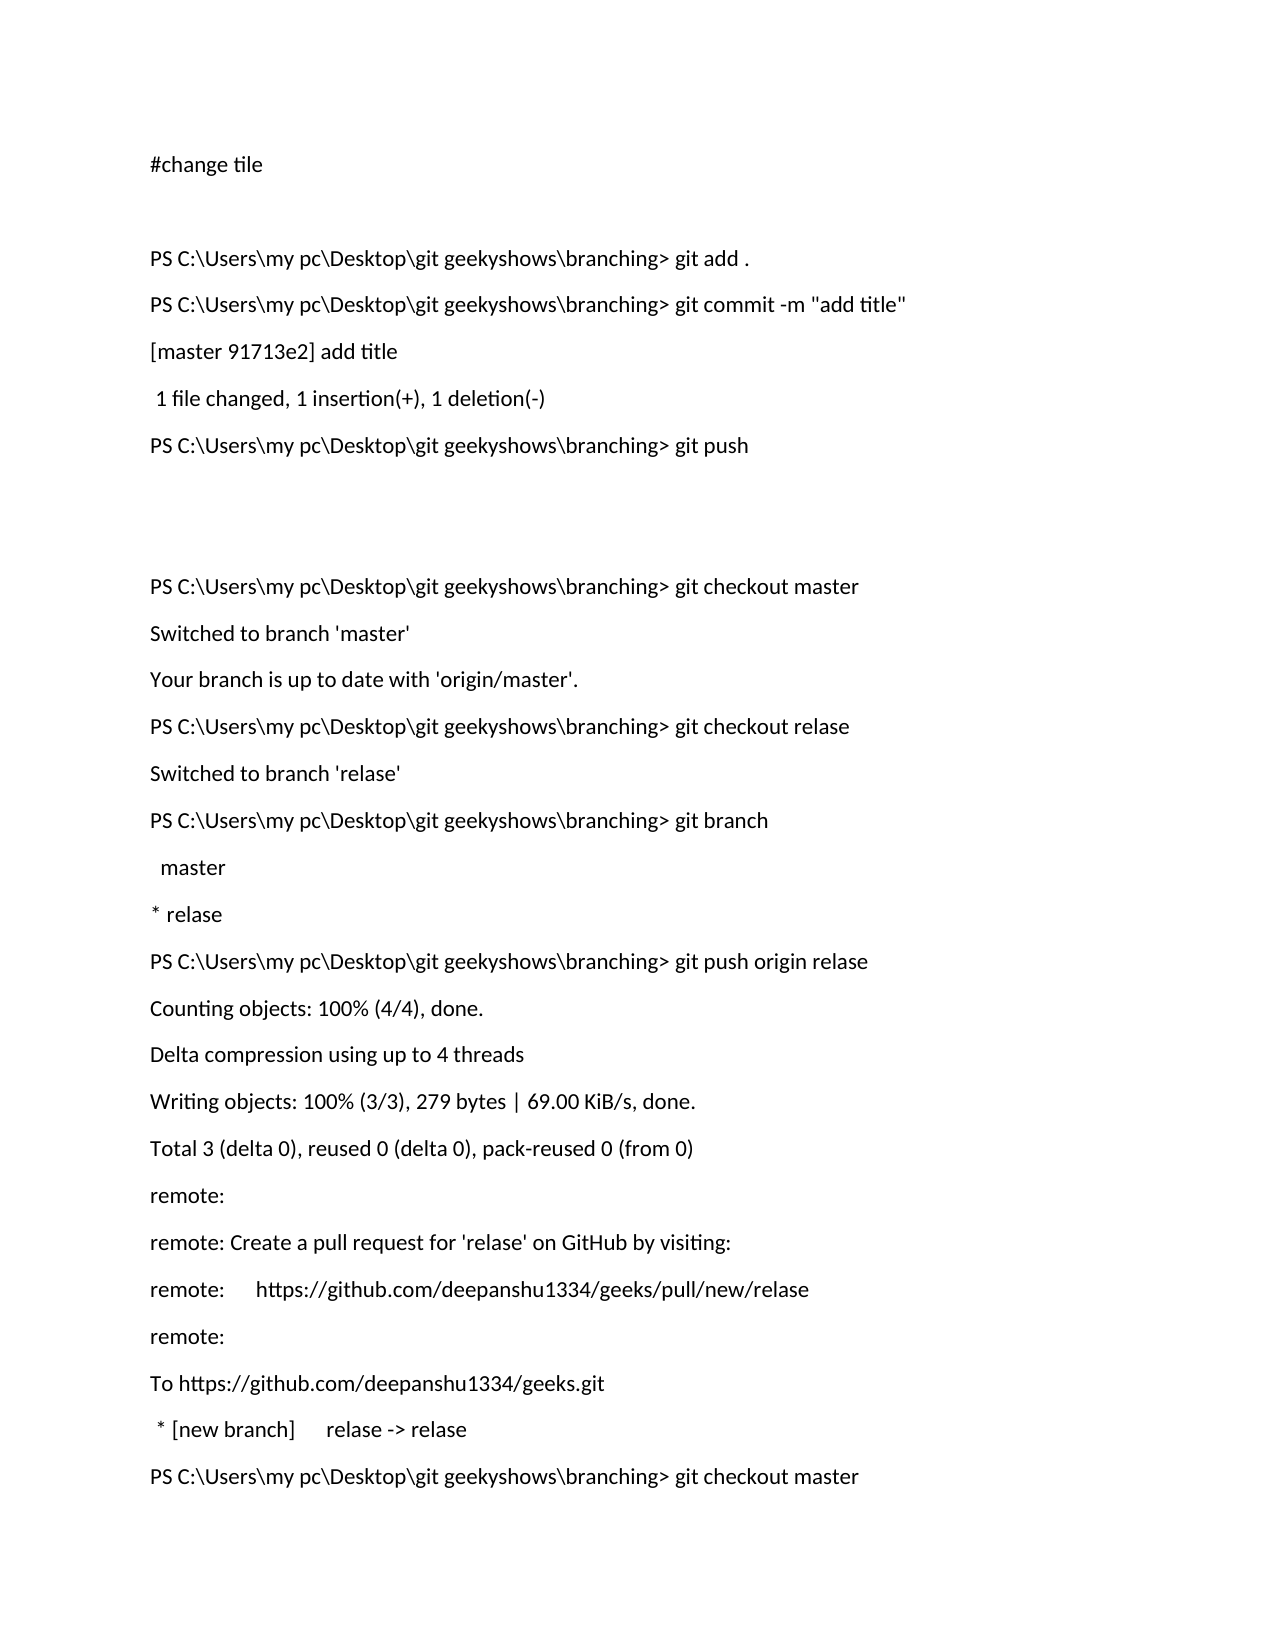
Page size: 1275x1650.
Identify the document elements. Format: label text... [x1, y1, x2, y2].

text PS C:\Users\my pc\Desktop\git geekyshows\branching> git branch [150, 806, 1125, 834]
text Switched to branch 'relase' [150, 759, 1125, 787]
text PS C:\Users\my pc\Desktop\git geekyshows\branching> git checkout relase [150, 712, 1125, 741]
text PS C:\Users\my pc\Desktop\git geekyshows\branching> git checkout master [150, 572, 1125, 600]
text remote: https://github.com/deepanshu1334/geeks/pull/new/relase [150, 1275, 1125, 1303]
text PS C:\Users\my pc\Desktop\git geekyshows\branching> git push origin relase [150, 947, 1125, 975]
text Your branch is up to date with 'origin/master'. [150, 666, 1125, 694]
text 1 file changed, 1 insertion(+), 1 deletion(-) [150, 384, 1125, 412]
text PS C:\Users\my pc\Desktop\git geekyshows\branching> git checkout master [150, 1462, 1125, 1491]
text PS C:\Users\my pc\Desktop\git geekyshows\branching> git push [150, 431, 1125, 459]
text * [new branch] relase -> relase [150, 1416, 1125, 1444]
text Counting objects: 100% (4/4), done. [150, 994, 1125, 1022]
text * relase [150, 900, 1125, 928]
text Writing objects: 100% (3/3), 279 bytes | 69.00 KiB/s, done. [150, 1087, 1125, 1116]
text PS C:\Users\my pc\Desktop\git geekyshows\branching> git add . [150, 244, 1125, 272]
text remote: [150, 1181, 1125, 1209]
text master [150, 853, 1125, 881]
text Switched to branch 'master' [150, 619, 1125, 647]
text Delta compression using up to 4 threads [150, 1041, 1125, 1069]
text [master 91713e2] add title [150, 337, 1125, 366]
text remote: Create a pull request for 'relase' on GitHub by visiting: [150, 1228, 1125, 1256]
text PS C:\Users\my pc\Desktop\git geekyshows\branching> git commit -m "add title" [150, 291, 1125, 319]
text Total 3 (delta 0), reused 0 (delta 0), pack-reused 0 (from 0) [150, 1134, 1125, 1162]
text To https://github.com/deepanshu1334/geeks.git [150, 1369, 1125, 1397]
text #change tile [150, 150, 1125, 178]
text remote: [150, 1322, 1125, 1350]
